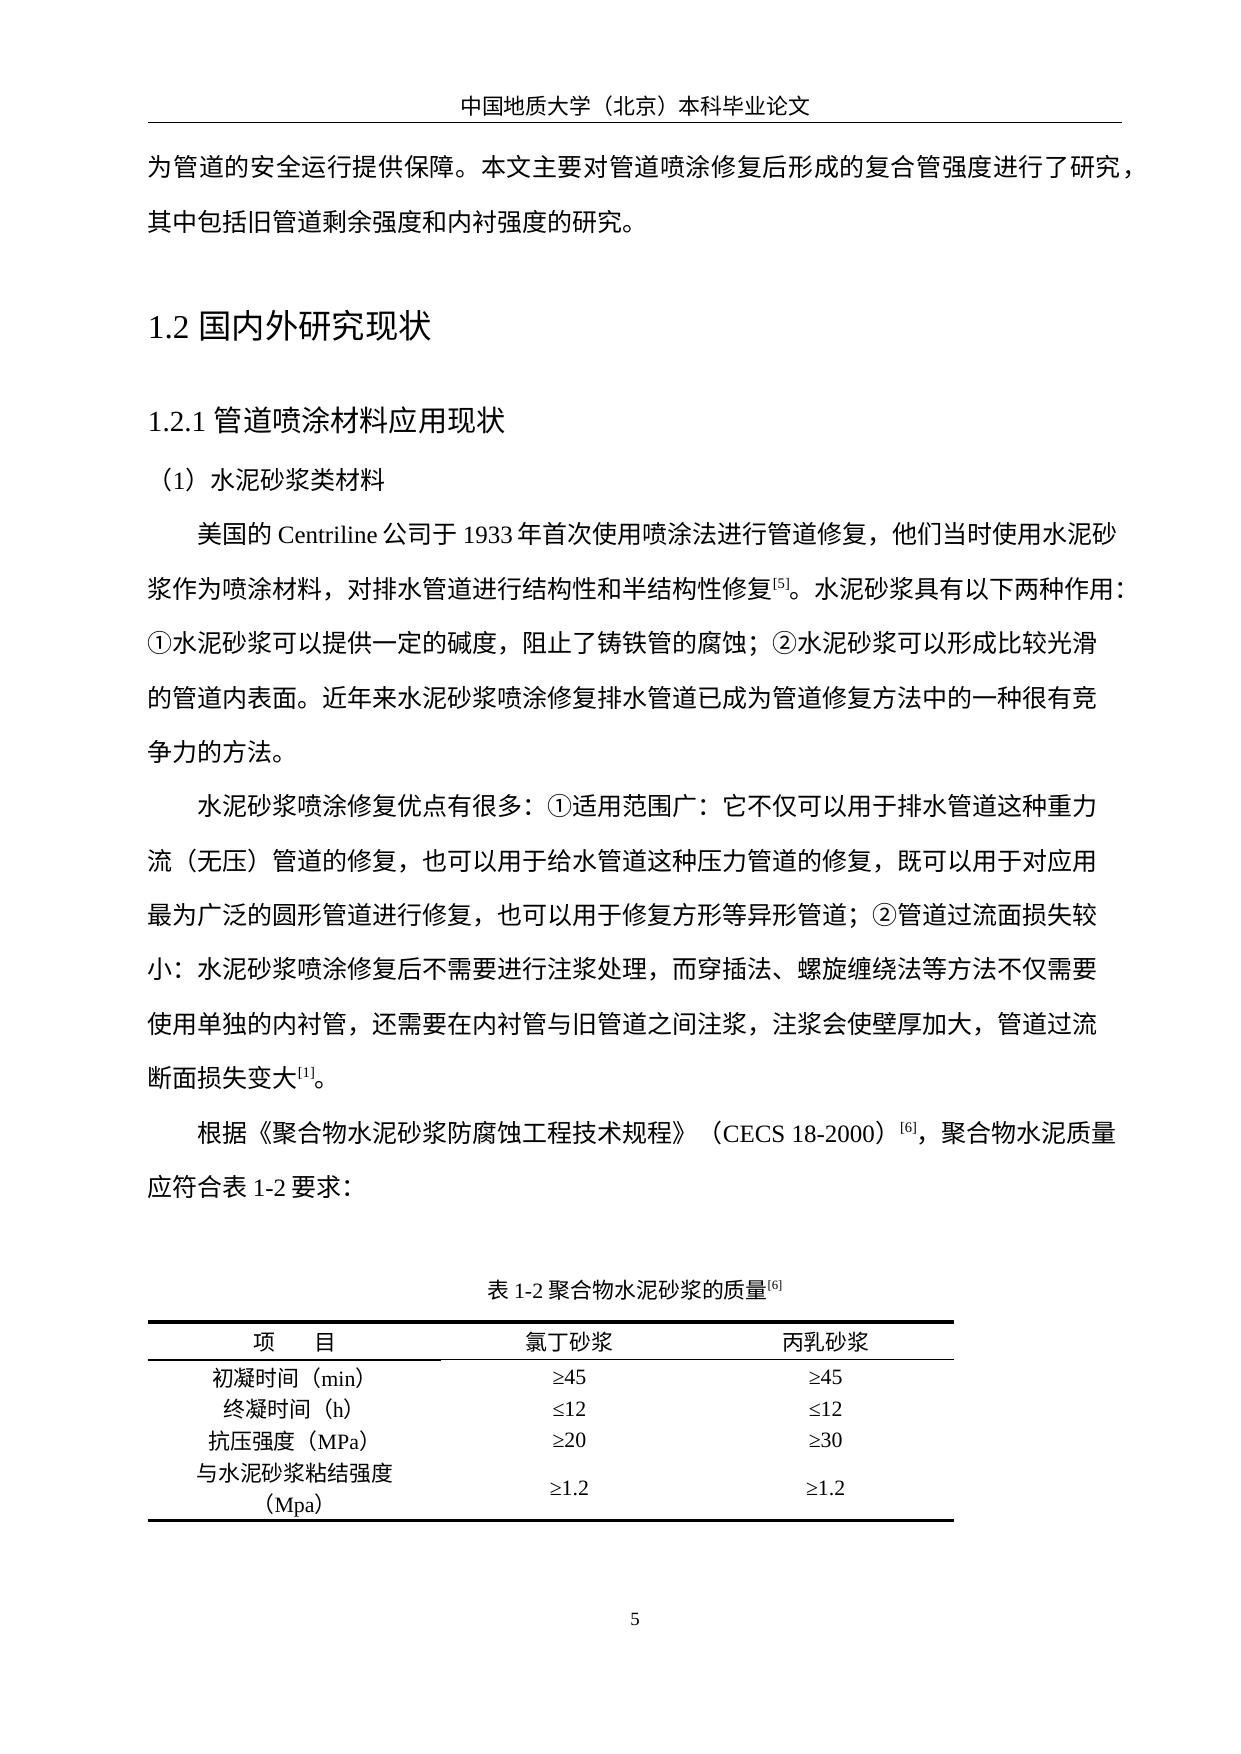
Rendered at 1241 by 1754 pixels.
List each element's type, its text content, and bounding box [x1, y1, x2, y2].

text （1）水泥砂浆类材料 [148, 461, 1122, 497]
text 表1-2 聚合物水泥砂浆的质量[6] [148, 1273, 1122, 1304]
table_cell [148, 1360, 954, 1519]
text 目前，管道喷涂修复正处于飞速发展的阶段，全球采用喷涂修复的管道众多，进行管道喷涂承载力的相关研究十分必要，理论的研究不仅可以给现场施工提供指导，还能为管道的安全运行提供保障。本文主要对管道喷涂修复后形成的复合管强度进行了研究，其中包括旧管道剩余强度和内衬强度的研究。 [148, 148, 1122, 238]
text 根据《聚合物水泥砂浆防腐蚀工程技术规程》（CECS 18-2000）[6]，聚合物水泥质量应符合表1-2要求： [148, 1113, 1122, 1204]
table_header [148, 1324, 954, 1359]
subtitle 1.2 国内外研究现状 [148, 299, 1122, 348]
subtitle 1.2.1 管道喷涂材料应用现状 [148, 397, 1122, 439]
text 水泥砂浆喷涂修复优点有很多：①适用范围广：它不仅可以用于排水管道这种重力流（无压）管道的修复，也可以用于给水管道这种压力管道的修复，既可以用于对应用最为广泛的圆形管道进行修复，也可以用于修复方形等异形管道；②管道过流面损失较小：水泥砂浆喷涂修复后不需要进行注浆处理，而穿插法、螺旋缠绕法等方法不仅需要使用单独的内衬管，还需要在内衬管与旧管道之间注浆，注浆会使壁厚加大，管道过流断面损失变大[1]。 [148, 787, 1122, 1095]
